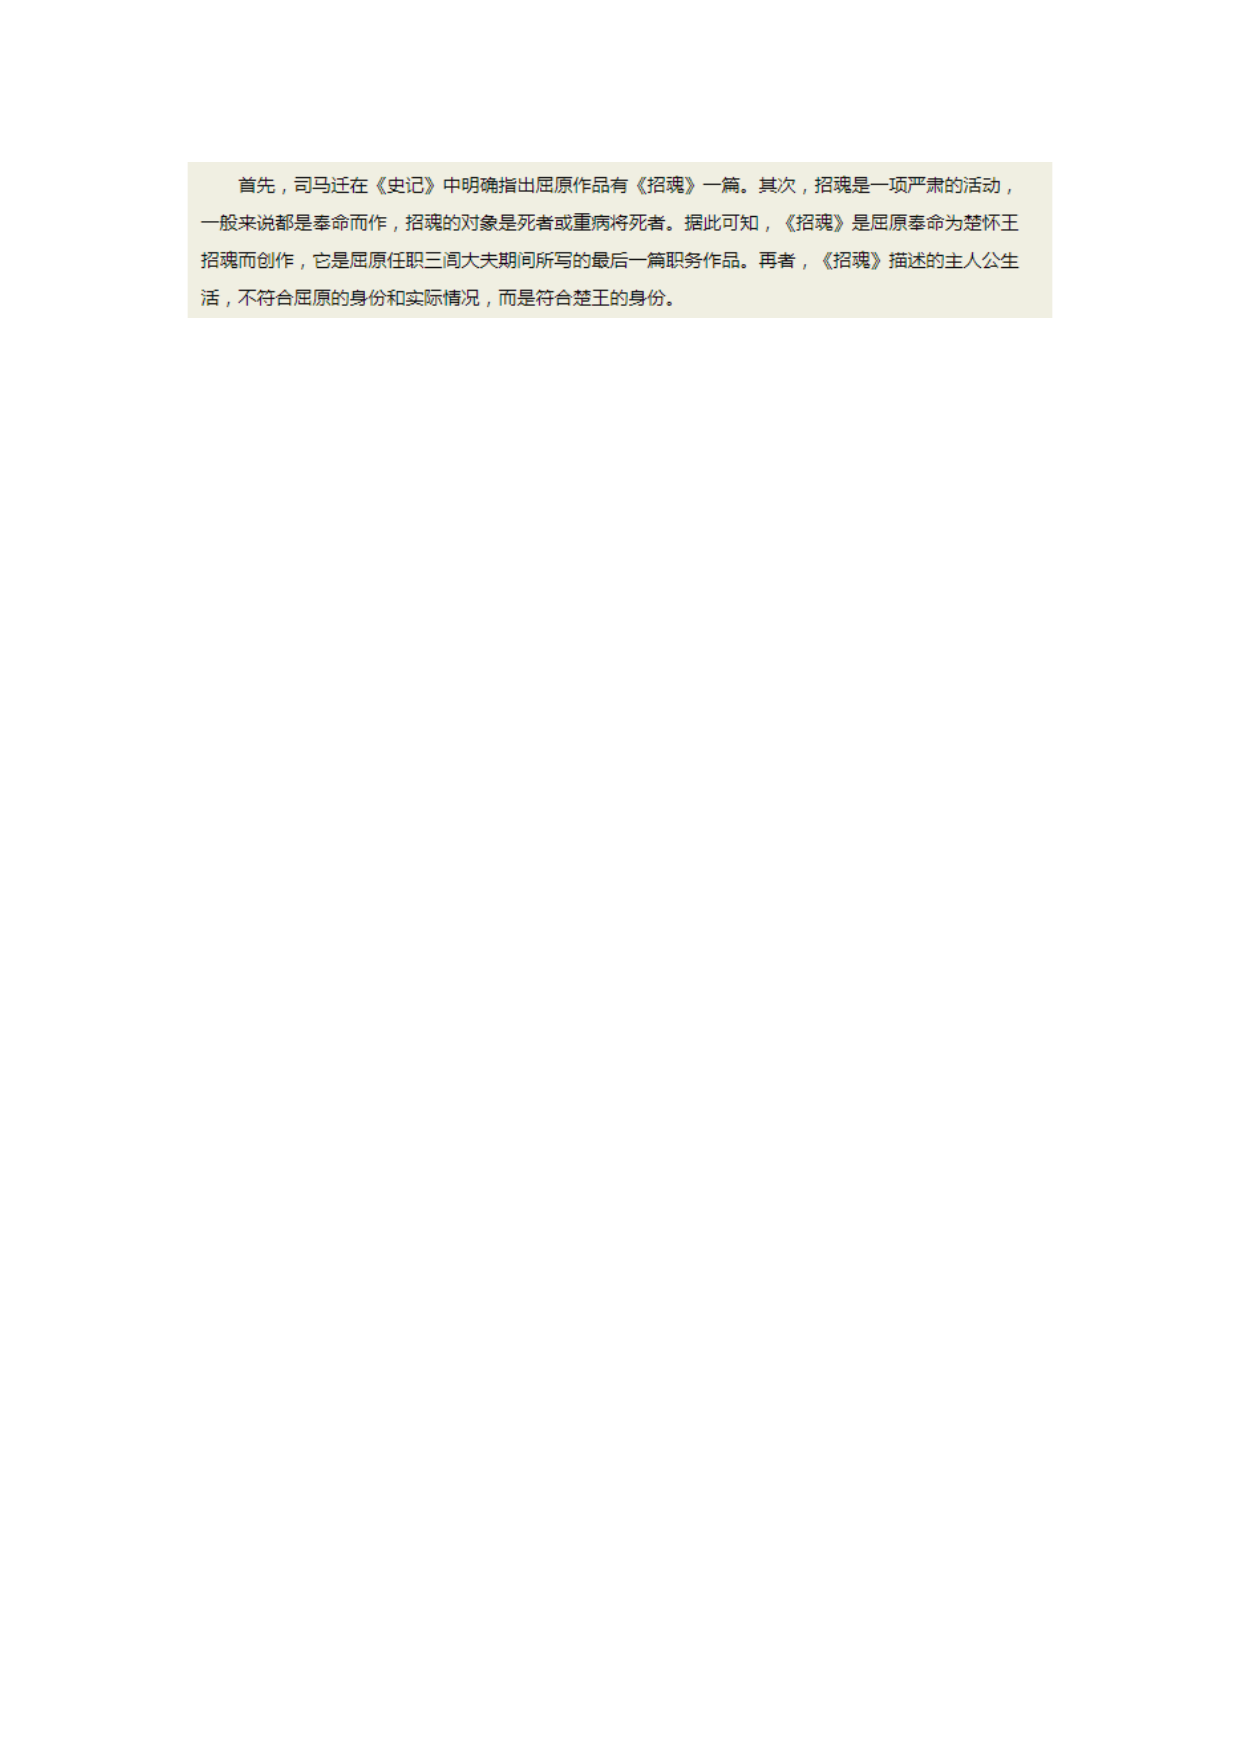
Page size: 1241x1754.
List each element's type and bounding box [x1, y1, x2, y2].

picture [187, 162, 1053, 318]
